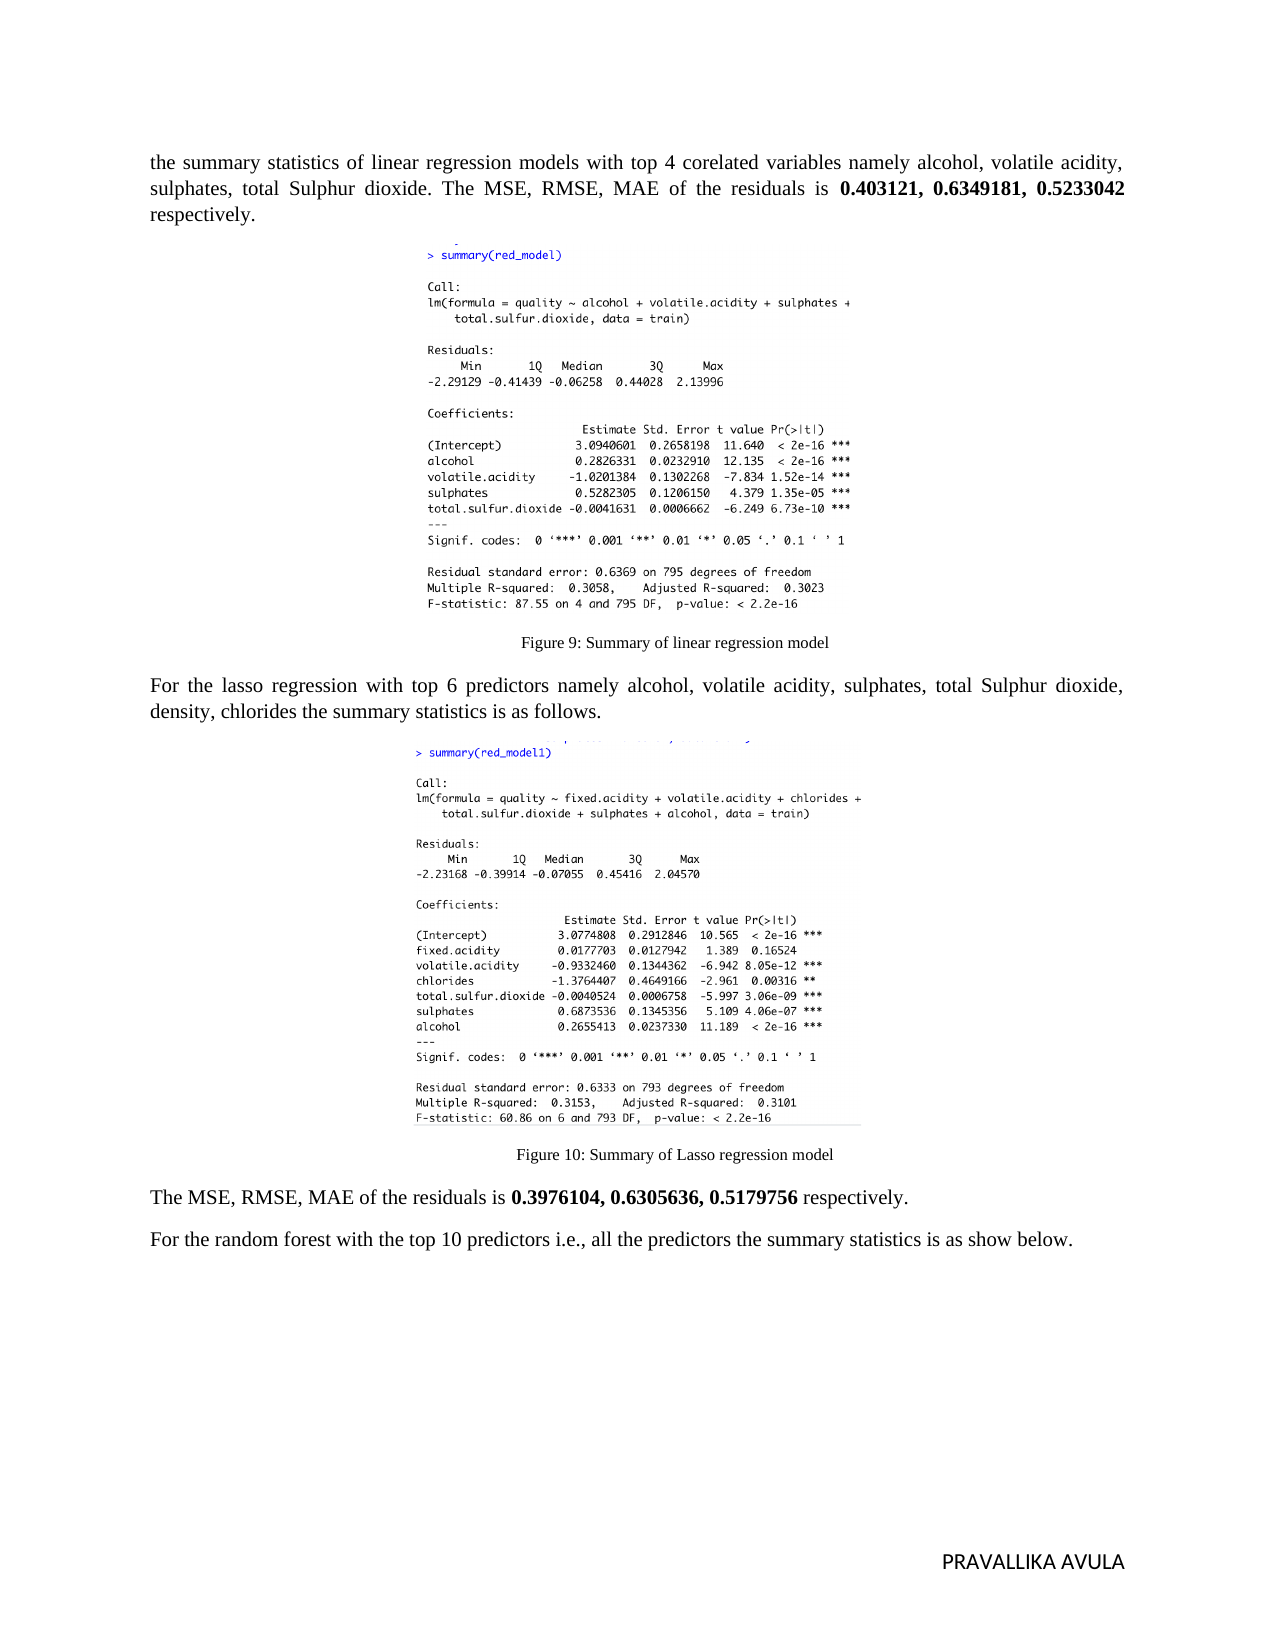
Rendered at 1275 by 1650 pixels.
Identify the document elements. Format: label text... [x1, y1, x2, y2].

text The MSE, RMSE, MAE of the residuals is 0.3976104, 0.6305636, 0.5179756 respectively. [150, 1185, 1125, 1209]
text For the random forest with the top 10 predictors i.e., all the predictors the summary statistics is as show below. [150, 1227, 1125, 1251]
text Figure 9: Summary of linear regression model [225, 633, 1125, 652]
picture [413, 741, 862, 1126]
text Figure 10: Summary of Lasso regression model [225, 1145, 1125, 1164]
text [150, 150, 1125, 226]
text For the lasso regression with top 6 predictors namely alcohol, volatile acidity, sulphates, total Sulphur dioxide, density, chlorides the summary statistics is as follows. [150, 673, 1125, 723]
picture [425, 244, 850, 614]
